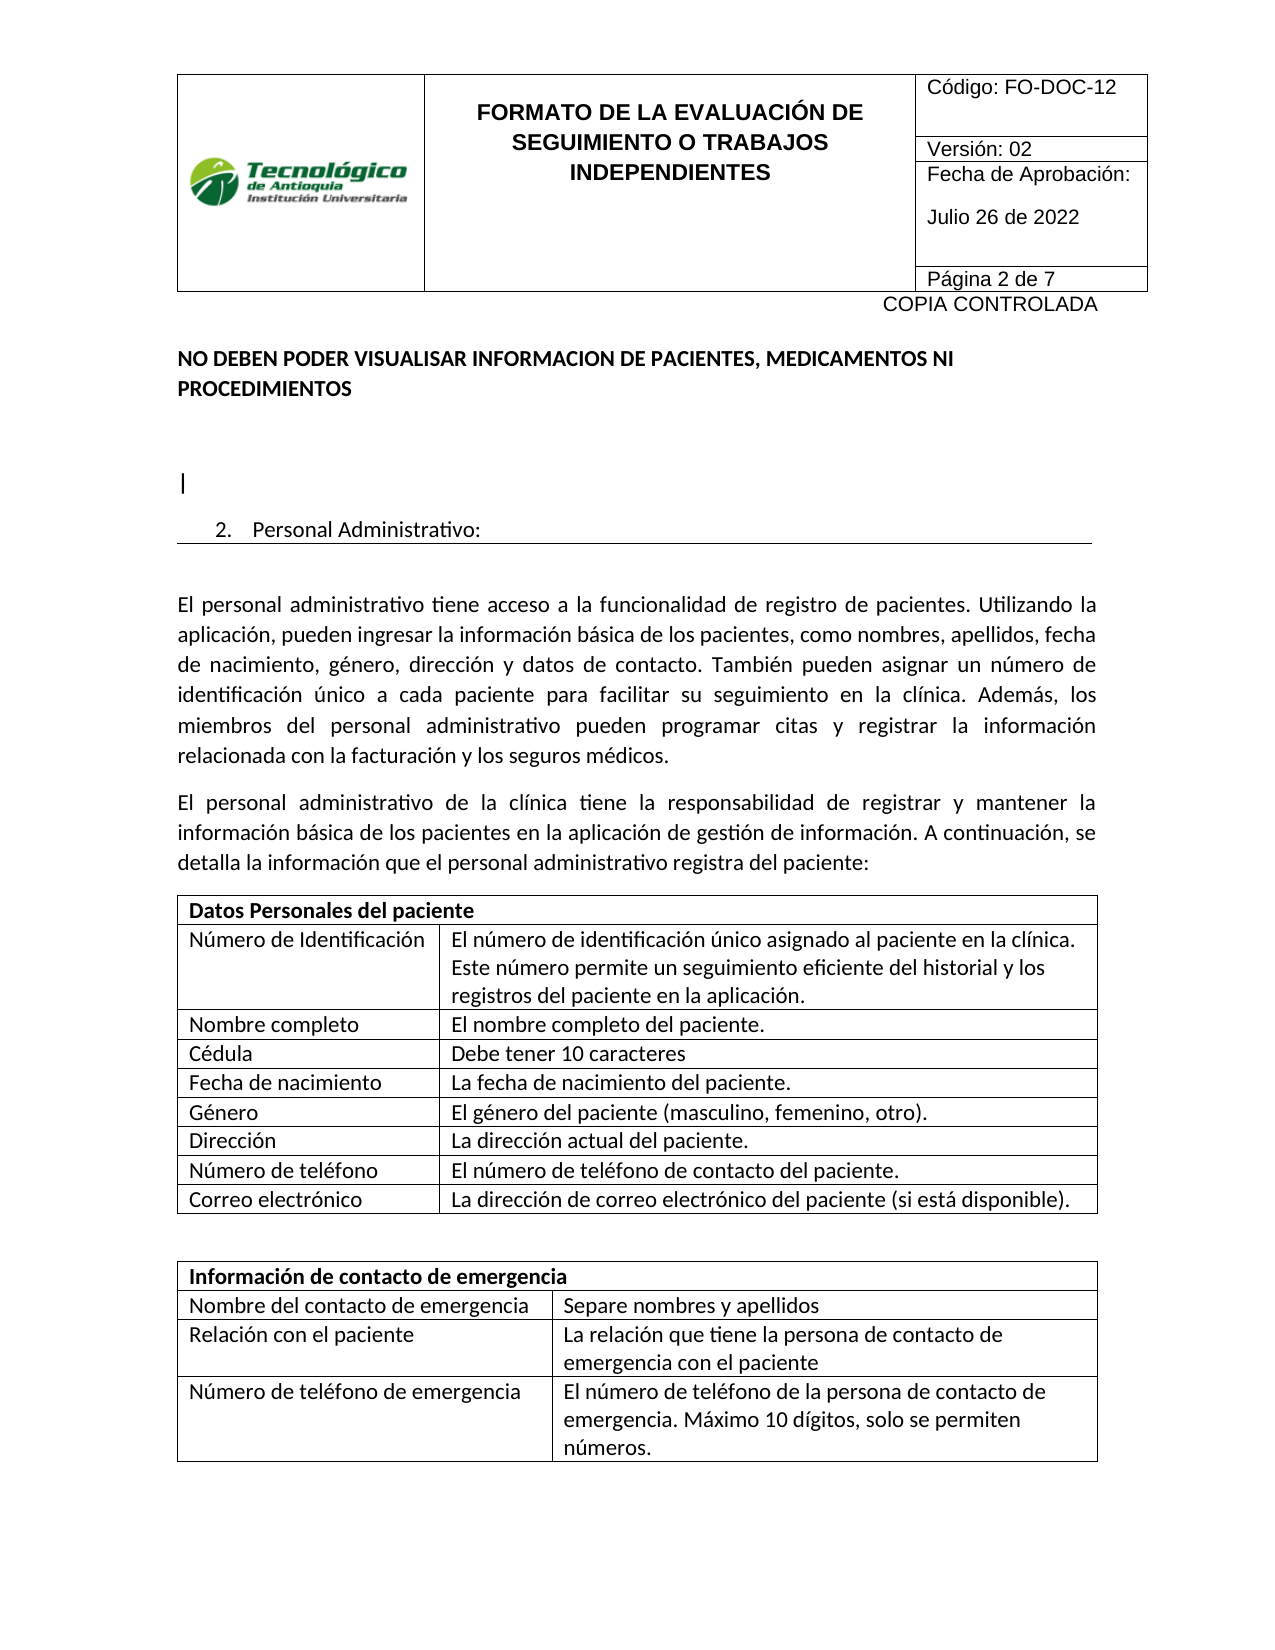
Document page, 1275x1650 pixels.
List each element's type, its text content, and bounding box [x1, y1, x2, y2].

text El personal administrativo tiene acceso a la funcionalidad de registro de pacientes. Utilizando la aplicación, pueden ingresar la información básica de los pacientes, como nombres, apellidos, fecha de nacimiento, género, dirección y datos de contacto. También pueden asignar un número de identificación único a cada paciente para facilitar su seguimiento en la clínica. Además, los miembros del personal administrativo pueden programar citas y registrar la información relacionada con la facturación y los seguros médicos. [177, 590, 1098, 769]
table_cell Debe tener 10 caracteres [440, 1040, 1097, 1067]
text El personal administrativo de la clínica tiene la responsabilidad de registrar y mantener la información básica de los pacientes en la aplicación de gestión de información. A continuación, se detalla la información que el personal administrativo registra del paciente: [177, 788, 1098, 876]
table_cell La dirección de correo electrónico del paciente (si está disponible). [440, 1185, 1097, 1213]
table_cell El número de teléfono de contacto del paciente. [440, 1156, 1097, 1184]
table_cell Nombre completo [178, 1010, 439, 1038]
table_cell El número de identificación único asignado al paciente en la clínica. Este número permite un seguimiento eficiente del historial y los registros del paciente en la aplicación. [440, 925, 1097, 1009]
table_cell Número de teléfono de emergencia [178, 1377, 552, 1461]
list Personal Administrativo: [215, 515, 1098, 543]
table_cell Correo electrónico [178, 1185, 439, 1213]
table_cell Nombre del contacto de emergencia [178, 1291, 552, 1319]
text | [177, 468, 1098, 496]
table_cell Cédula [178, 1040, 439, 1067]
table_cell Género [178, 1098, 439, 1126]
table_cell Número de Identificación [178, 925, 439, 1009]
text NO DEBEN PODER VISUALISAR INFORMACION DE PACIENTES, MEDICAMENTOS NI PROCEDIMIENTOS [177, 344, 1098, 402]
table_header Información de contacto de emergencia [178, 1262, 1097, 1290]
table_cell El número de teléfono de la persona de contacto de emergencia. Máximo 10 dígitos, solo se permiten números. [553, 1377, 1097, 1461]
table_cell El género del paciente (masculino, femenino, otro). [440, 1098, 1097, 1126]
table_cell Dirección [178, 1127, 439, 1155]
table_cell Fecha de nacimiento [178, 1069, 439, 1097]
table_cell Separe nombres y apellidos [553, 1291, 1097, 1319]
table_header Datos Personales del paciente [178, 896, 1097, 924]
table_cell El nombre completo del paciente. [440, 1010, 1097, 1038]
table_cell La dirección actual del paciente. [440, 1127, 1097, 1155]
table_cell La relación que tiene la persona de contacto de emergencia con el paciente [553, 1320, 1097, 1376]
table_cell Relación con el paciente [178, 1320, 552, 1376]
picture [189, 154, 413, 212]
table_cell La fecha de nacimiento del paciente. [440, 1069, 1097, 1097]
table_cell Número de teléfono [178, 1156, 439, 1184]
